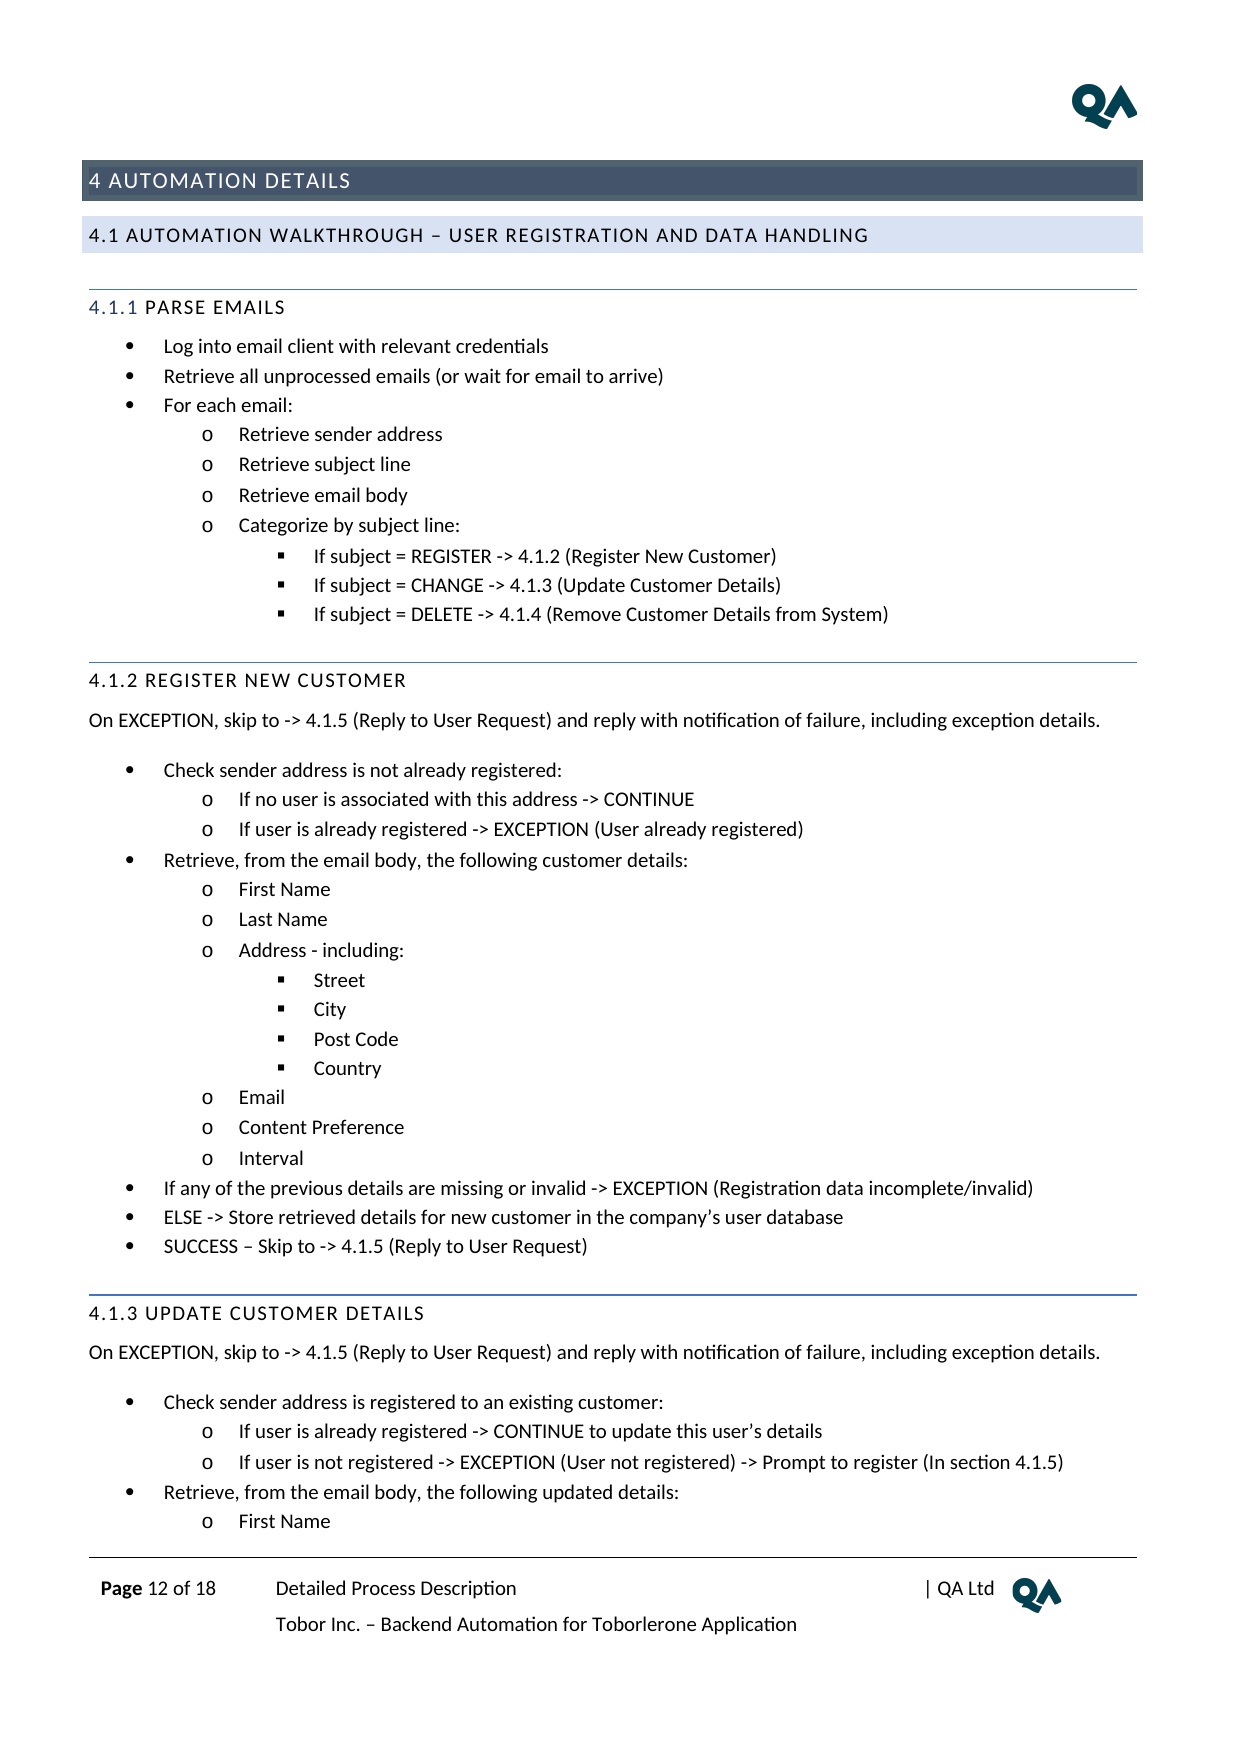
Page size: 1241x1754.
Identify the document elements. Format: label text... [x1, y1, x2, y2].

list City [276, 997, 1137, 1022]
list If subject = REGISTER -> 4.1.2 (Register New Customer) [276, 543, 1137, 568]
picture [1033, 1598, 1040, 1605]
list Retrieve, from the email body, the following customer details: [126, 847, 1137, 872]
list If subject = DELETE -> 4.1.4 (Remove Customer Details from System) [276, 601, 1137, 627]
list Retrieve all unprocessed emails (or wait for email to arrive) [126, 363, 1137, 388]
picture [1072, 107, 1102, 129]
list First Name [201, 1508, 1137, 1535]
picture [1083, 95, 1095, 106]
list Log into email client with relevant credentials [126, 334, 1137, 359]
picture [1040, 1597, 1062, 1613]
picture [1031, 1578, 1062, 1599]
list If user is not registered -> EXCEPTION (User not registered) -> Prompt to register (In section 4.1.5) [201, 1449, 1137, 1475]
list Categorize by subject line: [201, 512, 1137, 539]
list If user is already registered -> CONTINUE to update this user’s details [201, 1418, 1137, 1445]
list SUCCESS – Skip to -> 4.1.5 (Reply to User Request) [126, 1234, 1137, 1259]
picture [1012, 1597, 1034, 1613]
list If subject = CHANGE -> 4.1.3 (Update Customer Details) [276, 572, 1137, 597]
list Post Code [276, 1026, 1137, 1051]
subtitle 4 Automation Details [89, 167, 1137, 195]
list If no user is associated with this address -> CONTINUE [201, 786, 1137, 813]
list ELSE -> Store retrieved details for new customer in the company’s user database [126, 1204, 1137, 1230]
list Content Preference [201, 1114, 1137, 1141]
list Last Name [201, 907, 1137, 933]
list Country [276, 1055, 1137, 1080]
list Retrieve, from the email body, the following updated details: [126, 1479, 1137, 1505]
list First Name [201, 876, 1137, 903]
list Street [276, 967, 1137, 993]
list If any of the previous details are missing or invalid -> EXCEPTION (Registration data incomplete/invalid) [126, 1175, 1137, 1201]
text On EXCEPTION, skip to -> 4.1.5 (Reply to User Request) and reply with notification of failure, including exception details. [89, 1339, 1137, 1365]
list Email [201, 1084, 1137, 1111]
list Address - including: [201, 937, 1137, 963]
list Retrieve email body [201, 482, 1137, 508]
list Retrieve sender address [201, 421, 1137, 448]
picture [1020, 1586, 1029, 1595]
subtitle 4.1.1 Parse Emails [89, 290, 1137, 319]
subtitle 4.1 Automation Walkthrough – User Registration and Data Handling [89, 222, 1137, 247]
list For each email: [126, 392, 1137, 417]
list If user is already registered -> EXCEPTION (User already registered) [201, 817, 1137, 843]
picture [1095, 84, 1138, 129]
text On EXCEPTION, skip to -> 4.1.5 (Reply to User Request) and reply with notification of failure, including exception details. [89, 707, 1137, 732]
list Retrieve subject line [201, 452, 1137, 478]
list Check sender address is not already registered: [126, 757, 1137, 782]
subtitle 4.1.3 Update Customer Details [89, 1296, 1137, 1325]
picture [1012, 1578, 1019, 1585]
picture [1072, 84, 1082, 94]
list Interval [201, 1145, 1137, 1171]
list Check sender address is registered to an existing customer: [126, 1389, 1137, 1415]
subtitle 4.1.2 Register New Customer [89, 663, 1137, 693]
